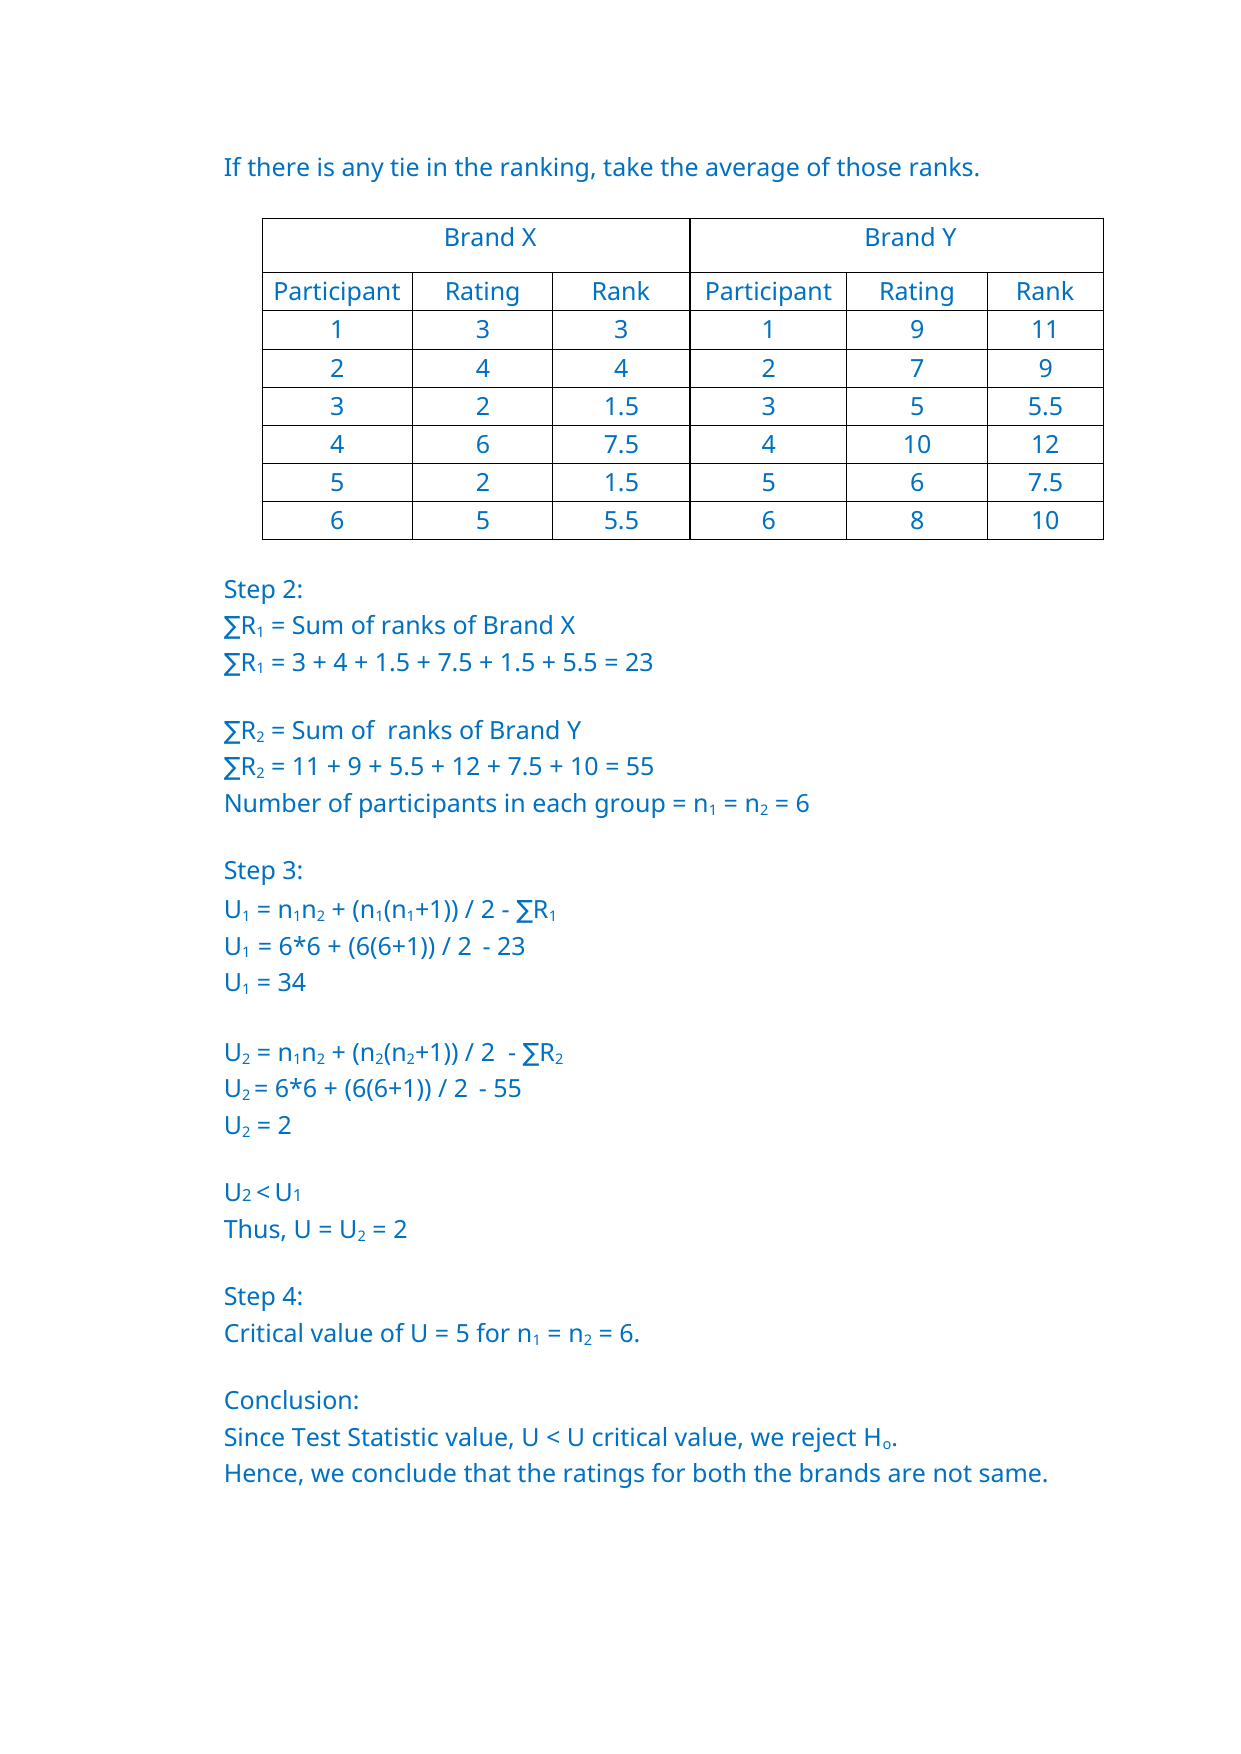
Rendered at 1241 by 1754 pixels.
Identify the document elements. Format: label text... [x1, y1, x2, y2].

table_cell 12 [988, 426, 1103, 463]
table_cell 10 [988, 502, 1103, 539]
table_cell 3 [263, 388, 412, 425]
table_cell Rating [413, 273, 552, 310]
table_cell 6 [847, 464, 987, 501]
table_cell 6 [691, 502, 846, 539]
table_cell 7 [847, 350, 987, 387]
text Conclusion: [223, 1383, 1090, 1417]
table_cell 10 [847, 426, 987, 463]
text Step 4: [223, 1279, 1090, 1313]
table_cell 4 [553, 350, 689, 387]
table_cell 9 [988, 350, 1103, 387]
text U1 = 34 [223, 965, 1090, 999]
table_cell 3 [413, 311, 552, 348]
table_cell Participant [691, 273, 846, 310]
text Step 3: [223, 853, 1090, 887]
table_cell 5 [691, 464, 846, 501]
table_cell 2 [691, 350, 846, 387]
text ∑R1 = 3 + 4 + 1.5 + 7.5 + 1.5 + 5.5 = 23 [223, 644, 1090, 678]
text Thus, U = U2 = 2 [223, 1211, 1090, 1246]
table_header Brand Y [847, 219, 987, 272]
table_cell Rank [988, 273, 1103, 310]
table_cell 2 [413, 388, 552, 425]
table_cell 4 [691, 426, 846, 463]
table_cell 7.5 [553, 426, 689, 463]
table_cell 3 [691, 388, 846, 425]
table_cell 6 [263, 502, 412, 539]
table_cell 5 [263, 464, 412, 501]
text Step 2: [223, 571, 1090, 605]
table_cell 1.5 [553, 464, 689, 501]
table_cell 6 [413, 426, 552, 463]
text Number of participants in each group = n1 = n2 = 6 [223, 785, 1090, 819]
text U1 = 6*6 + (6(6+1)) / 2 - 23 [223, 928, 1090, 962]
table_header [553, 219, 689, 272]
table_cell 3 [553, 311, 689, 348]
table_cell Rating [847, 273, 987, 310]
text U2 = n1n2 + (n2(n2+1)) / 2 - ∑R2 [223, 1034, 1090, 1069]
table_header [987, 219, 1103, 272]
table_cell 2 [413, 464, 552, 501]
text Critical value of U = 5 for n1 = n2 = 6. [223, 1315, 1090, 1349]
text U2 = 2 [223, 1107, 1090, 1142]
text ∑R2 = Sum of ranks of Brand Y [223, 712, 1090, 747]
table_cell 5.5 [553, 502, 689, 539]
table_cell 5 [413, 502, 552, 539]
text Since Test Statistic value, U < U critical value, we reject Ho. [223, 1419, 1090, 1453]
text U2 = 6*6 + (6(6+1)) / 2 - 55 [223, 1071, 1090, 1105]
table_header [691, 219, 847, 272]
text ∑R2 = 11 + 9 + 5.5 + 12 + 7.5 + 10 = 55 [223, 749, 1090, 783]
table_cell 2 [263, 350, 412, 387]
text Hence, we conclude that the ratings for both the brands are not same. [223, 1456, 1090, 1490]
table_cell 11 [988, 311, 1103, 348]
table_cell 4 [263, 426, 412, 463]
table_cell 1 [691, 311, 846, 348]
table_cell 7.5 [988, 464, 1103, 501]
text U2 < U1 [223, 1175, 1090, 1209]
table_cell 9 [847, 311, 987, 348]
text ∑R1 = Sum of ranks of Brand X [223, 608, 1090, 642]
table_cell Participant [263, 273, 412, 310]
text U1 = n1n2 + (n1(n1+1)) / 2 - ∑R1 [223, 892, 1090, 926]
table_cell 8 [847, 502, 987, 539]
table_cell 5.5 [988, 388, 1103, 425]
text If there is any tie in the ranking, take the average of those ranks. [223, 150, 1090, 184]
table_cell 5 [847, 388, 987, 425]
table_cell 4 [413, 350, 552, 387]
table_header [263, 219, 412, 272]
table_cell 1 [263, 311, 412, 348]
table_cell 1.5 [553, 388, 689, 425]
table_header Brand X [412, 219, 553, 272]
table_cell Rank [553, 273, 689, 310]
